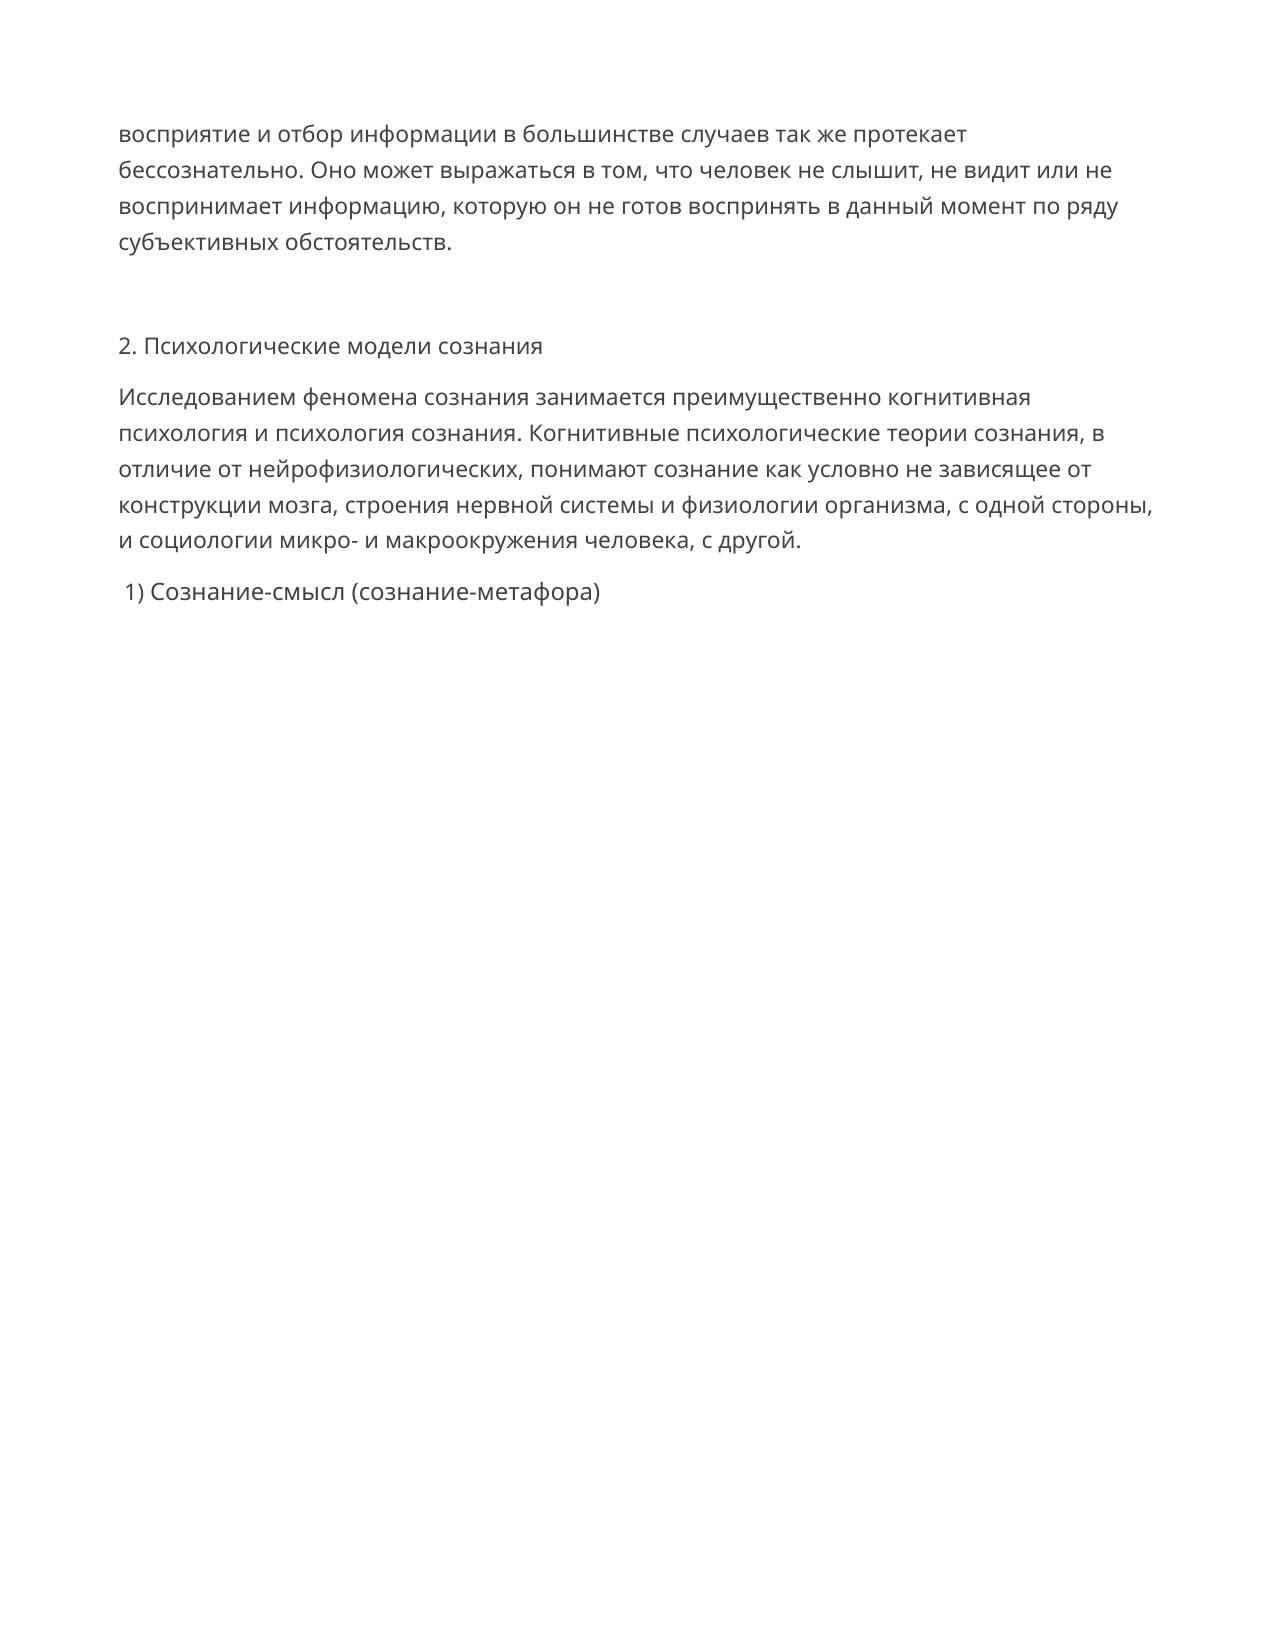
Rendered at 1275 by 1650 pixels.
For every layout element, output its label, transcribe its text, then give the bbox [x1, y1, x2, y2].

text 2. Психологические модели сознания [118, 330, 1157, 361]
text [118, 118, 1157, 257]
text 1) Сознание-смысл (сознание-метафора) [118, 575, 1157, 608]
text Исследованием феномена сознания занимается преимущественно когнитивная психология и психология сознания. Когнитивные психологические теории сознания, в отличие от нейрофизиологических, понимают сознание как условно не зависящее от конструкции мозга, строения нервной системы и физиологии организма, с одной стороны, и социологии микро- и макроокружения человека, с другой. [118, 381, 1157, 556]
